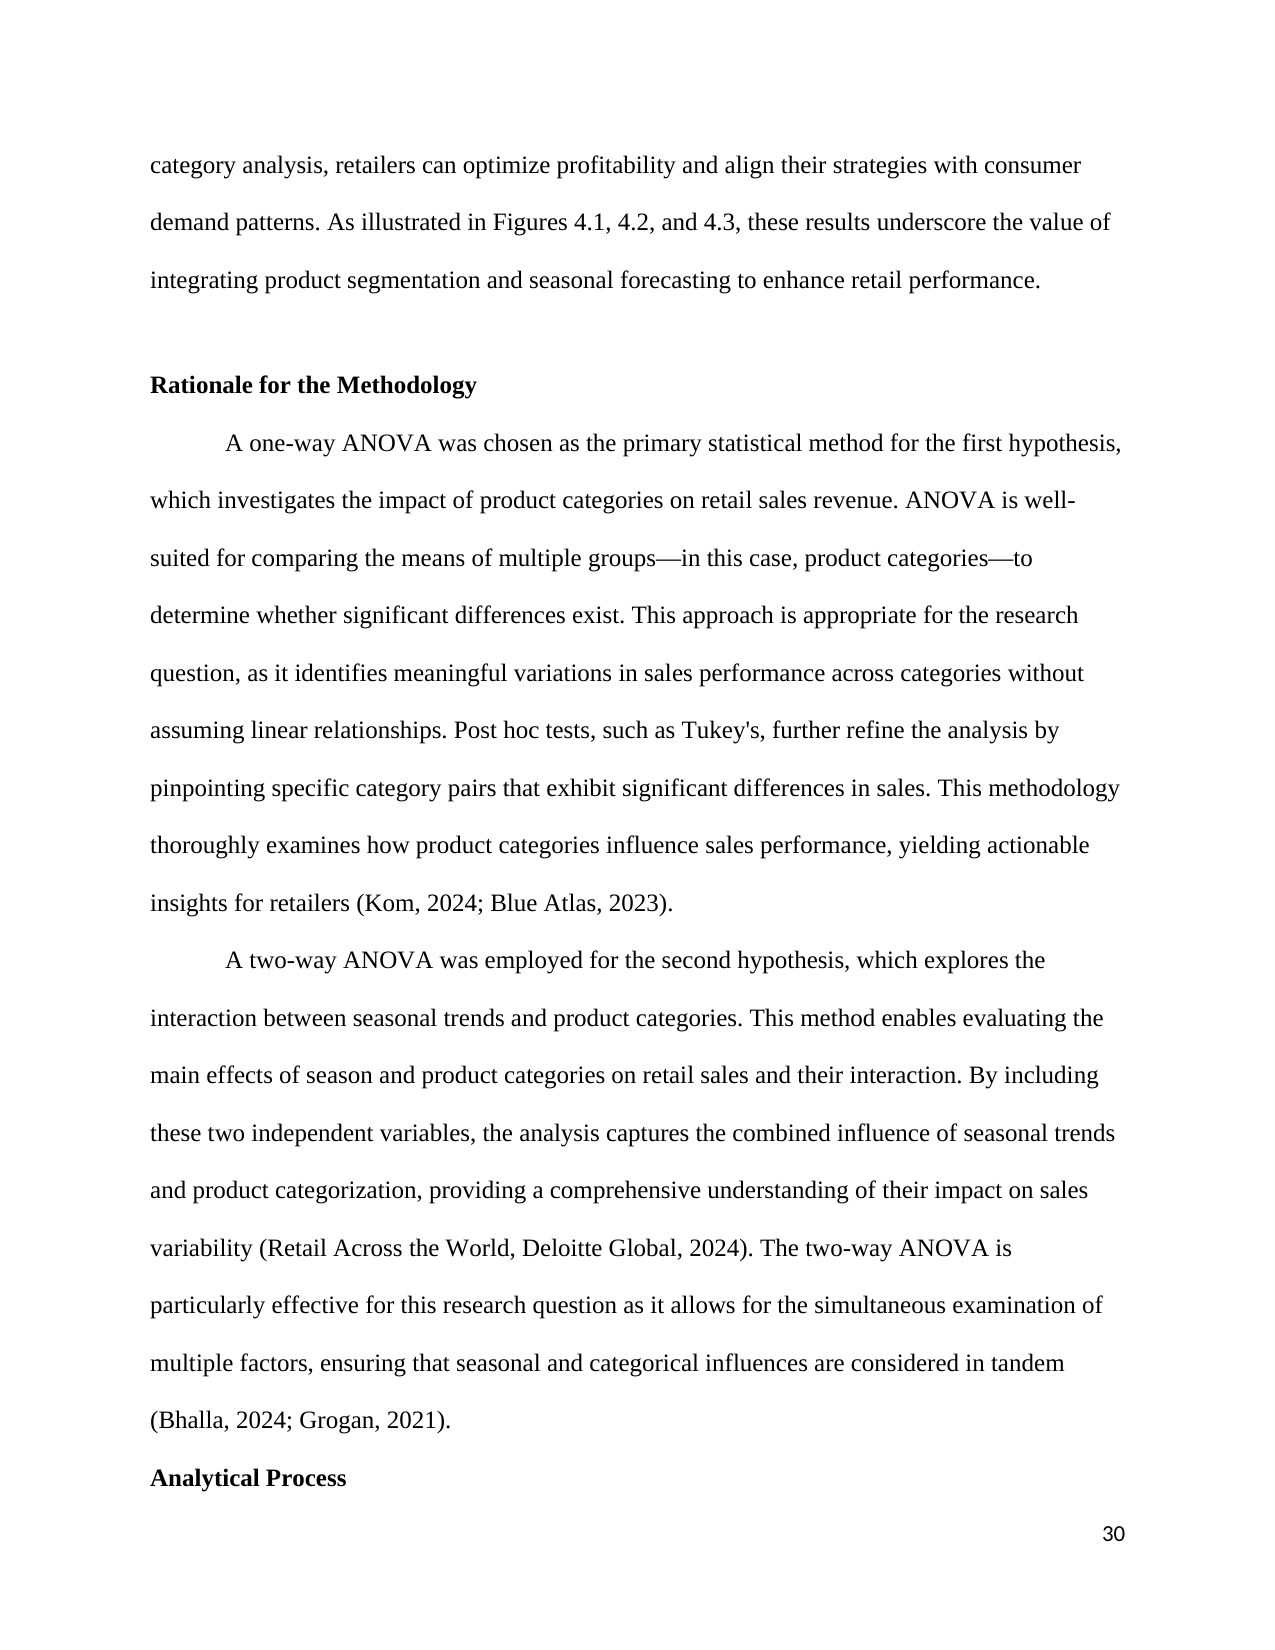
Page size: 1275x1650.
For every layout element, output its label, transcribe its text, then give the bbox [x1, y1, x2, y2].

text A one-way ANOVA was chosen as the primary statistical method for the first hypothesis, which investigates the impact of product categories on retail sales revenue. ANOVA is well-suited for comparing the means of multiple groups—in this case, product categories—to determine whether significant differences exist. This approach is appropriate for the research question, as it identifies meaningful variations in sales performance across categories without assuming linear relationships. Post hoc tests, such as Tukey's, further refine the analysis by pinpointing specific category pairs that exhibit significant differences in sales. This methodology thoroughly examines how product categories influence sales performance, yielding actionable insights for retailers (Kom, 2024; Blue Atlas, 2023). [150, 428, 1125, 916]
text Rationale for the Methodology [150, 370, 1125, 399]
text A two-way ANOVA was employed for the second hypothesis, which explores the interaction between seasonal trends and product categories. This method enables evaluating the main effects of season and product categories on retail sales and their interaction. By including these two independent variables, the analysis captures the combined influence of seasonal trends and product categorization, providing a comprehensive understanding of their impact on sales variability (Retail Across the World, Deloitte Global, 2024). The two-way ANOVA is particularly effective for this research question as it allows for the simultaneous examination of multiple factors, ensuring that seasonal and categorical influences are considered in tandem (Bhalla, 2024; Grogan, 2021). [150, 945, 1125, 1434]
text Analytical Process [150, 1463, 1125, 1491]
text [150, 150, 1125, 294]
